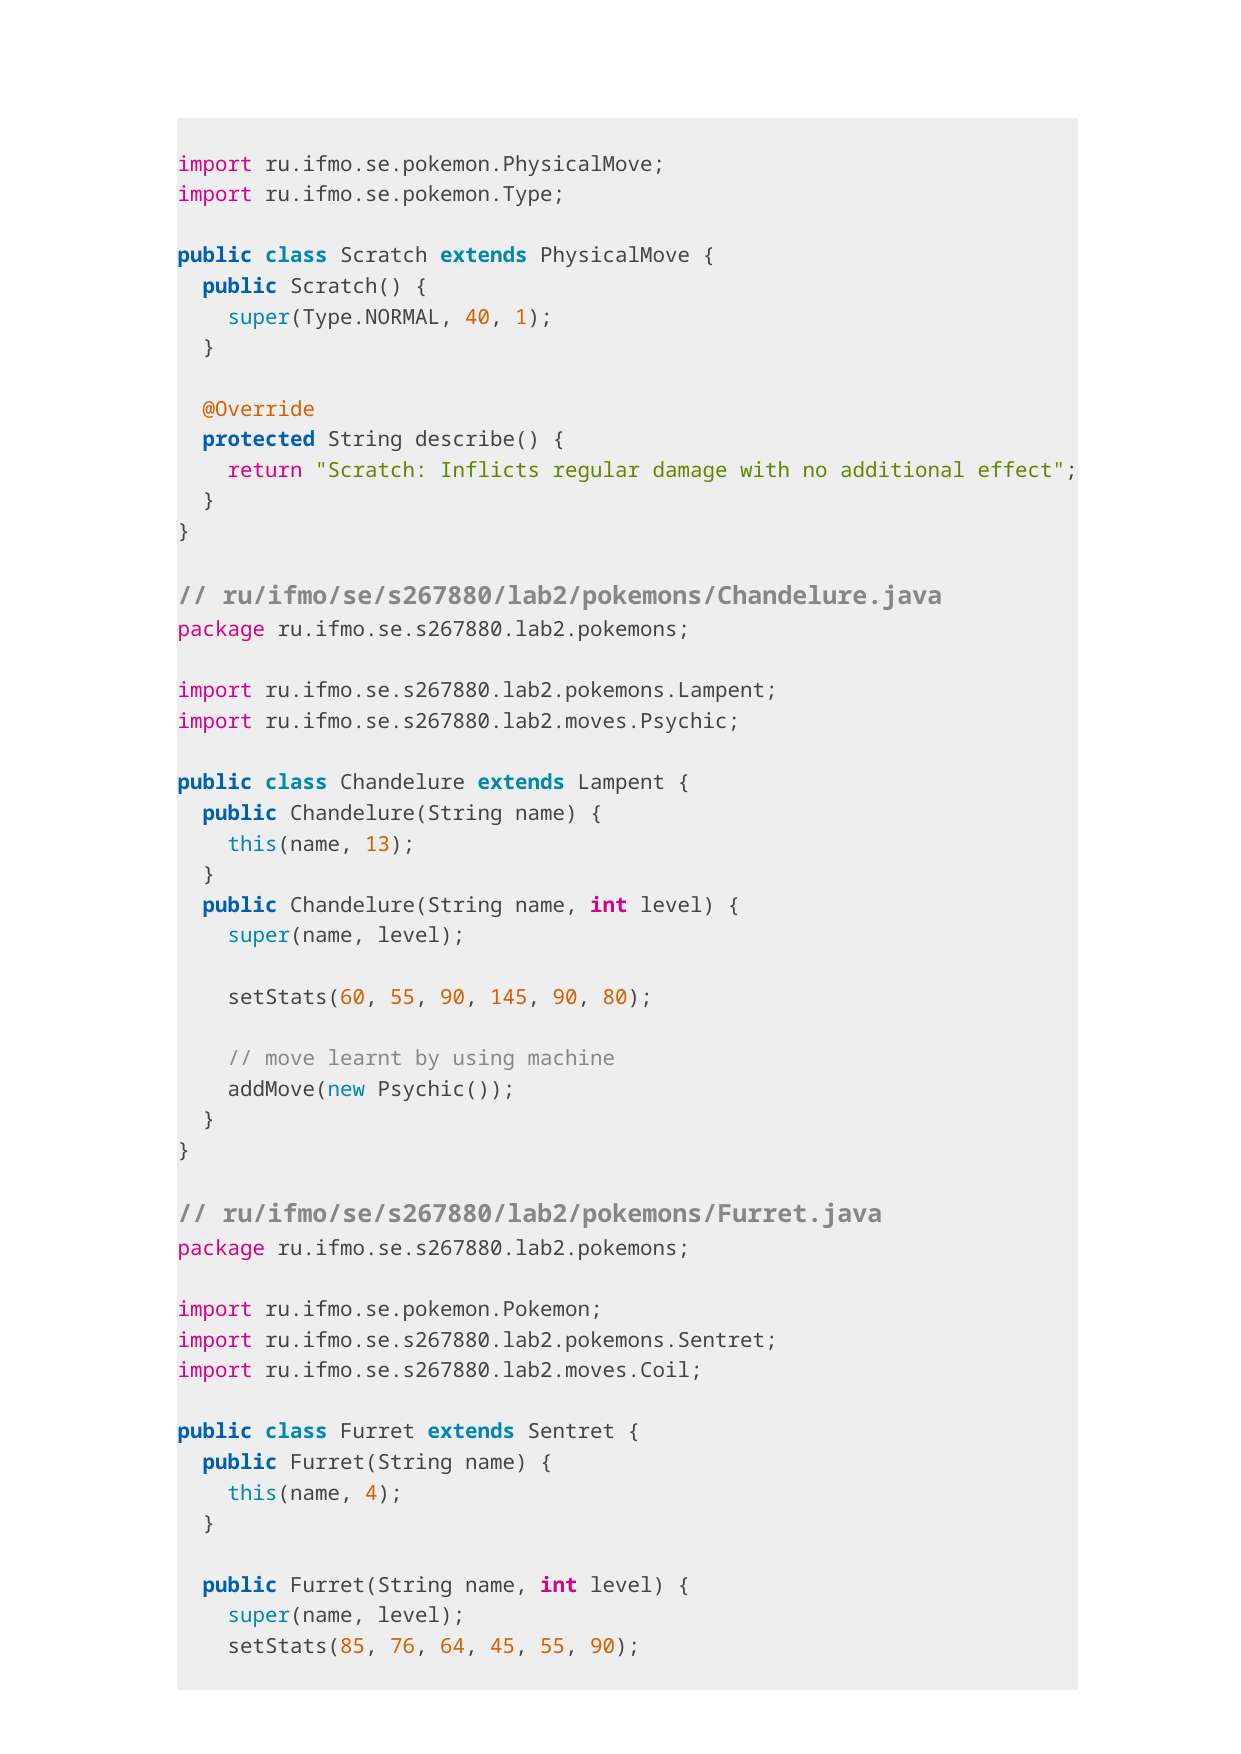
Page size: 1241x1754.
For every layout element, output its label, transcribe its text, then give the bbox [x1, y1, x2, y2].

text public class Scratch extends PhysicalMove { [177, 241, 1078, 269]
text import ru.ifmo.se.s267880.lab2.pokemons.Sentret; [177, 1325, 1078, 1353]
text } [177, 1135, 1078, 1163]
text } [177, 859, 1078, 888]
text } [177, 486, 1078, 514]
text public Scratch() { [177, 271, 1078, 300]
text protected String describe() { [177, 424, 1078, 453]
text @Override [177, 394, 1078, 422]
text } [177, 332, 1078, 361]
text return "Scratch: Inflicts regular damage with no additional effect"; [177, 455, 1078, 483]
text public Chandelure(String name) { [177, 798, 1078, 826]
text this(name, 4); [177, 1478, 1078, 1506]
text public Furret(String name, int level) { [177, 1570, 1078, 1598]
text } [177, 1508, 1078, 1537]
text super(name, level); [177, 1600, 1078, 1629]
text this(name, 13); [177, 829, 1078, 857]
text super(Type.NORMAL, 40, 1); [177, 302, 1078, 330]
text package ru.ifmo.se.s267880.lab2.pokemons; [177, 1233, 1078, 1261]
text super(name, level); [177, 921, 1078, 949]
text public Furret(String name) { [177, 1447, 1078, 1476]
text import ru.ifmo.se.s267880.lab2.pokemons.Lampent; [177, 676, 1078, 704]
text public class Furret extends Sentret { [177, 1417, 1078, 1445]
text import ru.ifmo.se.s267880.lab2.moves.Psychic; [177, 706, 1078, 734]
text setStats(60, 55, 90, 145, 90, 80); [177, 982, 1078, 1010]
text import ru.ifmo.se.pokemon.Pokemon; [177, 1294, 1078, 1323]
text } [177, 1104, 1078, 1133]
text // ru/ifmo/se/s267880/lab2/pokemons/Chandelure.java [177, 577, 1078, 612]
text import ru.ifmo.se.pokemon.Type; [177, 179, 1078, 208]
text } [177, 516, 1078, 545]
text package ru.ifmo.se.s267880.lab2.pokemons; [177, 614, 1078, 643]
text public class Chandelure extends Lampent { [177, 767, 1078, 796]
text import ru.ifmo.se.pokemon.PhysicalMove; [177, 149, 1078, 177]
text // ru/ifmo/se/s267880/lab2/pokemons/Furret.java [177, 1196, 1078, 1230]
text setStats(85, 76, 64, 45, 55, 90); [177, 1631, 1078, 1659]
text public Chandelure(String name, int level) { [177, 890, 1078, 918]
text // move learnt by using machine [177, 1043, 1078, 1071]
text addMove(new Psychic()); [177, 1074, 1078, 1102]
text import ru.ifmo.se.s267880.lab2.moves.Coil; [177, 1355, 1078, 1384]
